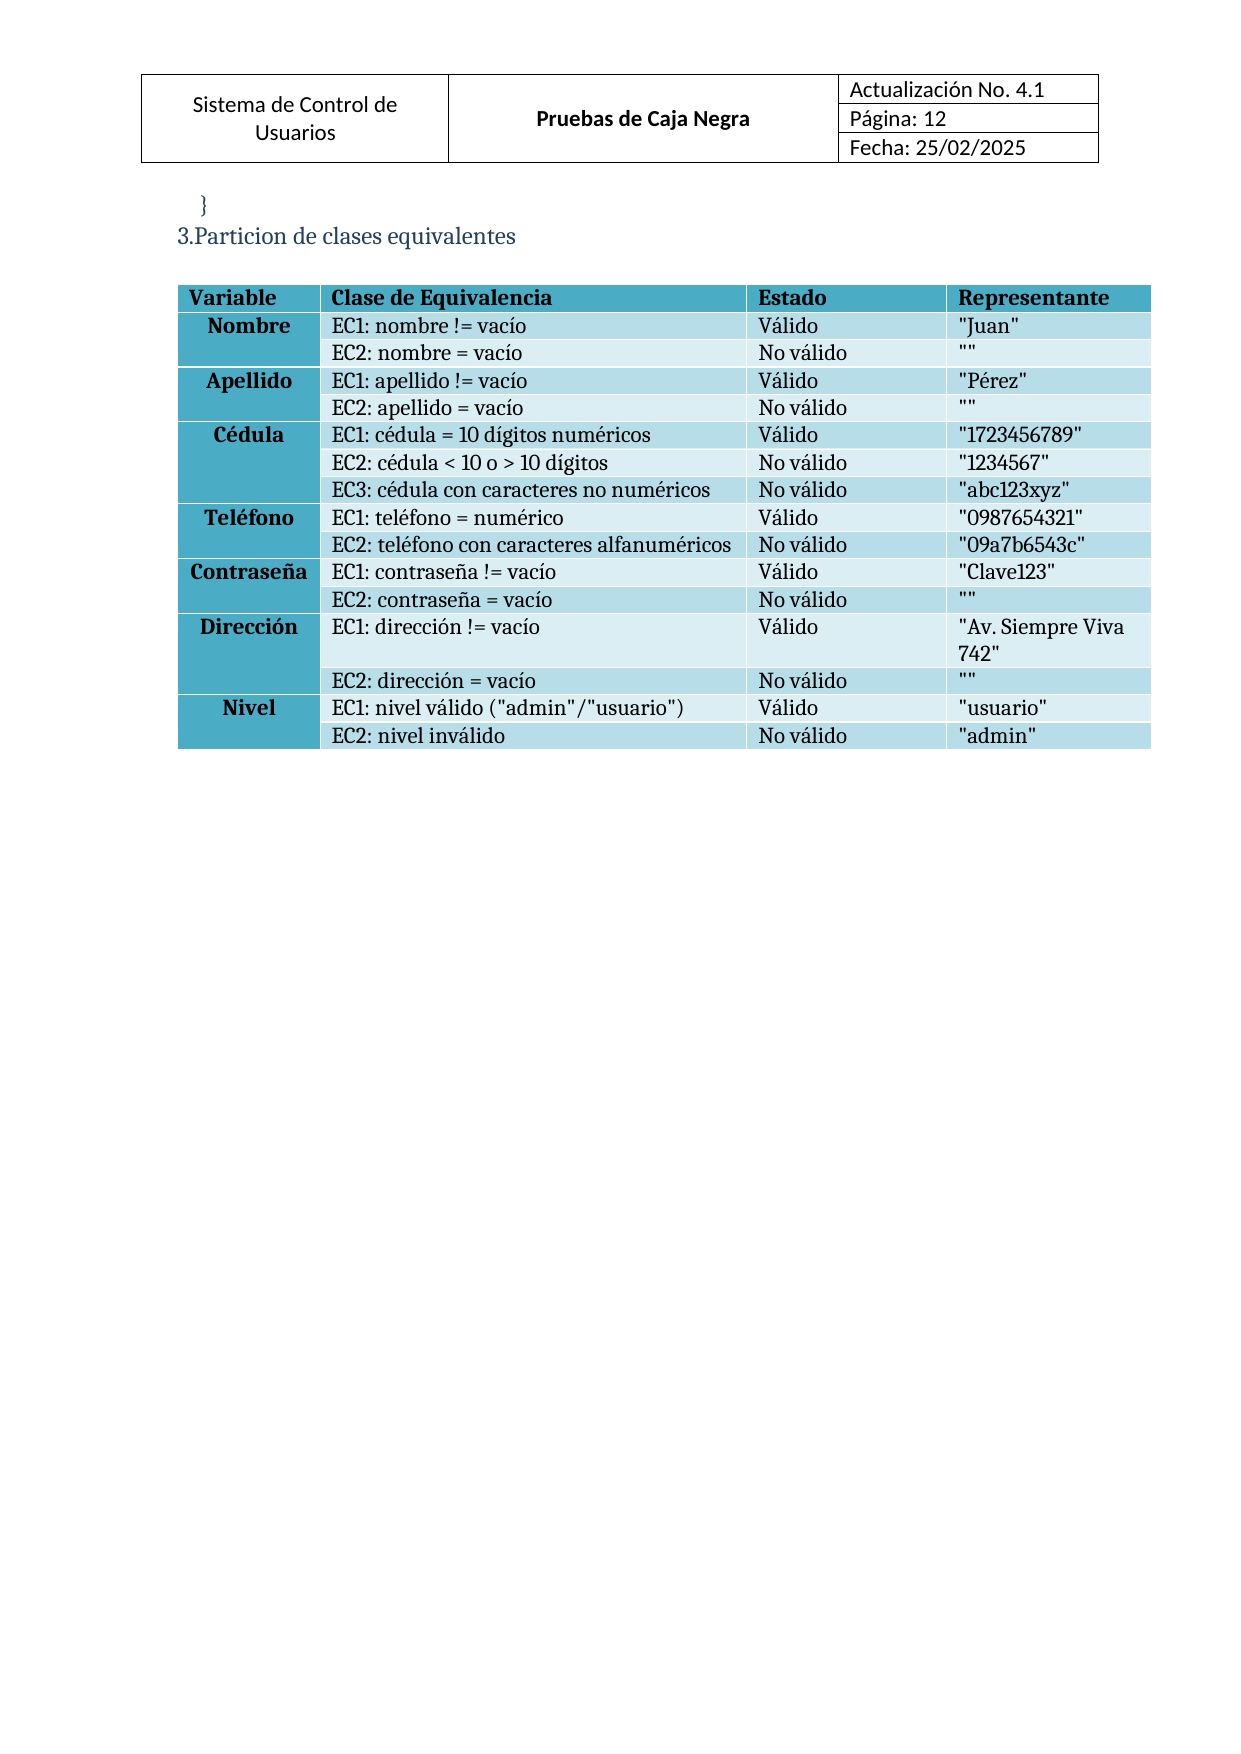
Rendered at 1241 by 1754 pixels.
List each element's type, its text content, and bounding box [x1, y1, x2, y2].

table_cell No válido [747, 340, 946, 366]
table_cell No válido [747, 395, 946, 421]
table_header Variable [178, 285, 320, 312]
table_cell "Clave123" [947, 559, 1151, 586]
table_cell Válido [747, 695, 946, 721]
table_header Clase de Equivalencia [321, 285, 746, 312]
table_cell "abc123xyz" [947, 477, 1151, 503]
table_cell EC2: apellido = vacío [321, 395, 746, 421]
table_cell "Av. Siempre Viva 742" [947, 614, 1151, 667]
table_cell No válido [747, 477, 946, 503]
table_cell No válido [747, 532, 946, 558]
table_cell Válido [747, 504, 946, 531]
table_cell EC2: nombre = vacío [321, 340, 746, 366]
table_cell EC2: cédula < 10 o > 10 dígitos [321, 450, 746, 476]
table_cell EC1: dirección != vacío [321, 614, 746, 667]
table_cell "Juan" [947, 313, 1151, 339]
table_cell No válido [747, 668, 946, 694]
table_cell Válido [747, 422, 946, 448]
table_cell EC2: dirección = vacío [321, 668, 746, 694]
table_cell EC1: nivel válido ("admin"/"usuario") [321, 695, 746, 721]
table_cell "" [947, 340, 1151, 366]
table_cell No válido [747, 723, 946, 749]
table_cell "0987654321" [947, 504, 1151, 531]
table_cell "09a7b6543c" [947, 532, 1151, 558]
table_cell Apellido [178, 368, 320, 421]
table_cell EC1: nombre != vacío [321, 313, 746, 339]
table_cell "1234567" [947, 450, 1151, 476]
table_cell EC1: apellido != vacío [321, 368, 746, 394]
table_cell Válido [747, 368, 946, 394]
table_cell "usuario" [947, 695, 1151, 721]
table_cell Válido [747, 559, 946, 586]
table_cell Válido [747, 313, 946, 339]
table_cell "1723456789" [947, 422, 1151, 448]
table_cell No válido [747, 587, 946, 613]
table_header Estado [747, 285, 946, 312]
table_cell EC3: cédula con caracteres no numéricos [321, 477, 746, 503]
table_cell Nombre [178, 313, 320, 366]
table_cell EC2: teléfono con caracteres alfanuméricos [321, 532, 746, 558]
table_cell EC1: teléfono = numérico [321, 504, 746, 531]
table_header Representante [947, 285, 1151, 312]
table_cell "" [947, 668, 1151, 694]
table_cell EC1: cédula = 10 dígitos numéricos [321, 422, 746, 448]
subtitle } 3.Particion de clases equivalentes [177, 191, 1063, 282]
table_cell EC1: contraseña != vacío [321, 559, 746, 586]
table_cell No válido [747, 450, 946, 476]
table_cell "Pérez" [947, 368, 1151, 394]
table_cell Cédula [178, 422, 320, 503]
table_cell Contraseña [178, 559, 320, 613]
table_cell "" [947, 395, 1151, 421]
table_cell Dirección [178, 614, 320, 694]
table_cell "" [947, 587, 1151, 613]
table_cell Nivel [178, 695, 320, 749]
table_cell Teléfono [178, 504, 320, 558]
table_cell Válido [747, 614, 946, 667]
table_cell "admin" [947, 723, 1151, 749]
table_cell EC2: nivel inválido [321, 723, 746, 749]
table_cell EC2: contraseña = vacío [321, 587, 746, 613]
